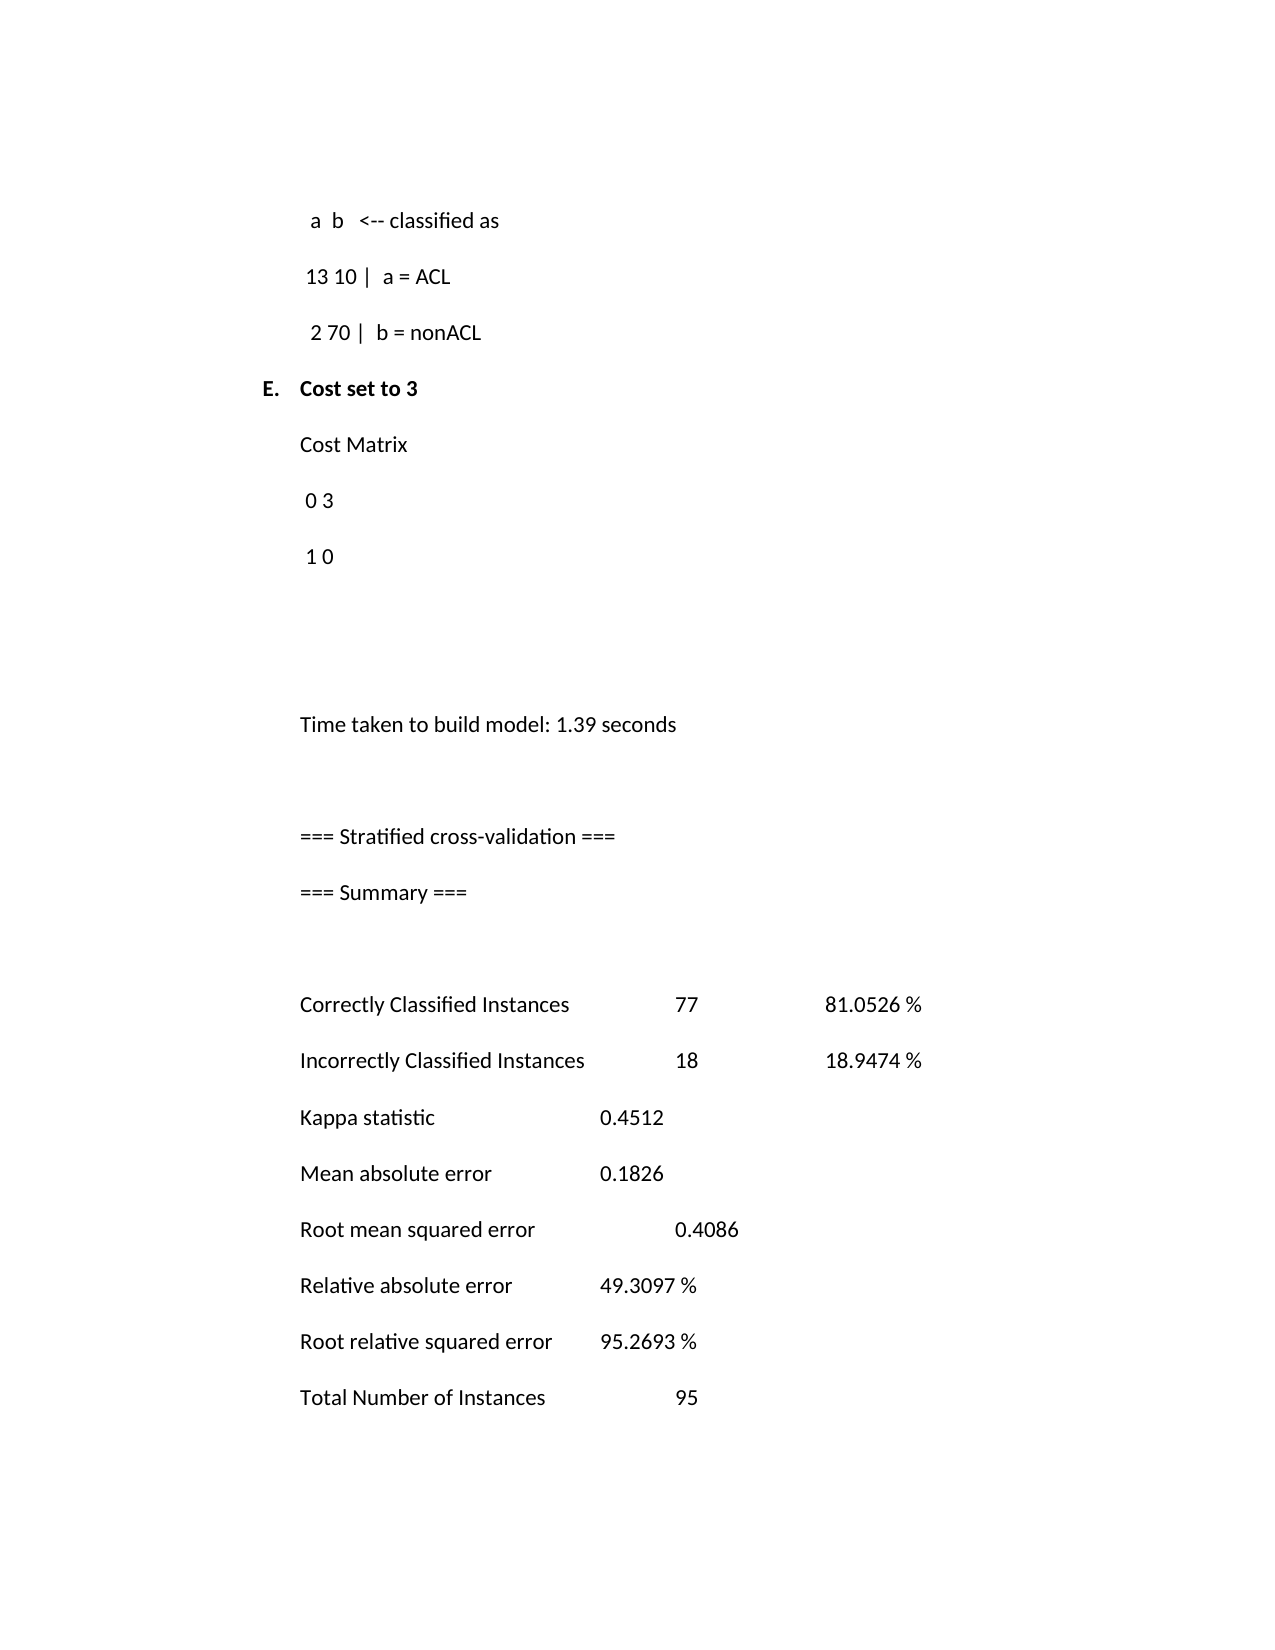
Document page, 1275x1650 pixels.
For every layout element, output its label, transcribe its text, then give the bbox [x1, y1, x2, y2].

text 13 10 | a = ACL [300, 262, 1125, 290]
text === Stratified cross-validation === [300, 822, 1125, 851]
text 1 0 [300, 542, 1125, 570]
text === Summary === [300, 878, 1125, 907]
text Total Number of Instances 95 [300, 1383, 1125, 1411]
text a b <-- classified as [300, 206, 1125, 234]
text Time taken to build model: 1.39 seconds [300, 710, 1125, 738]
text 2 70 | b = nonACL [300, 318, 1125, 346]
text Incorrectly Classified Instances 18 18.9474 % [300, 1047, 1125, 1075]
text Cost Matrix [300, 430, 1125, 458]
text Mean absolute error 0.1826 [300, 1159, 1125, 1187]
text 0 3 [300, 486, 1125, 514]
text Root relative squared error 95.2693 % [300, 1327, 1125, 1355]
text Correctly Classified Instances 77 81.0526 % [300, 991, 1125, 1019]
text Relative absolute error 49.3097 % [300, 1271, 1125, 1299]
text Root mean squared error 0.4086 [300, 1215, 1125, 1243]
text Kappa statistic 0.4512 [300, 1103, 1125, 1131]
list Cost set to 3 [262, 374, 1125, 402]
